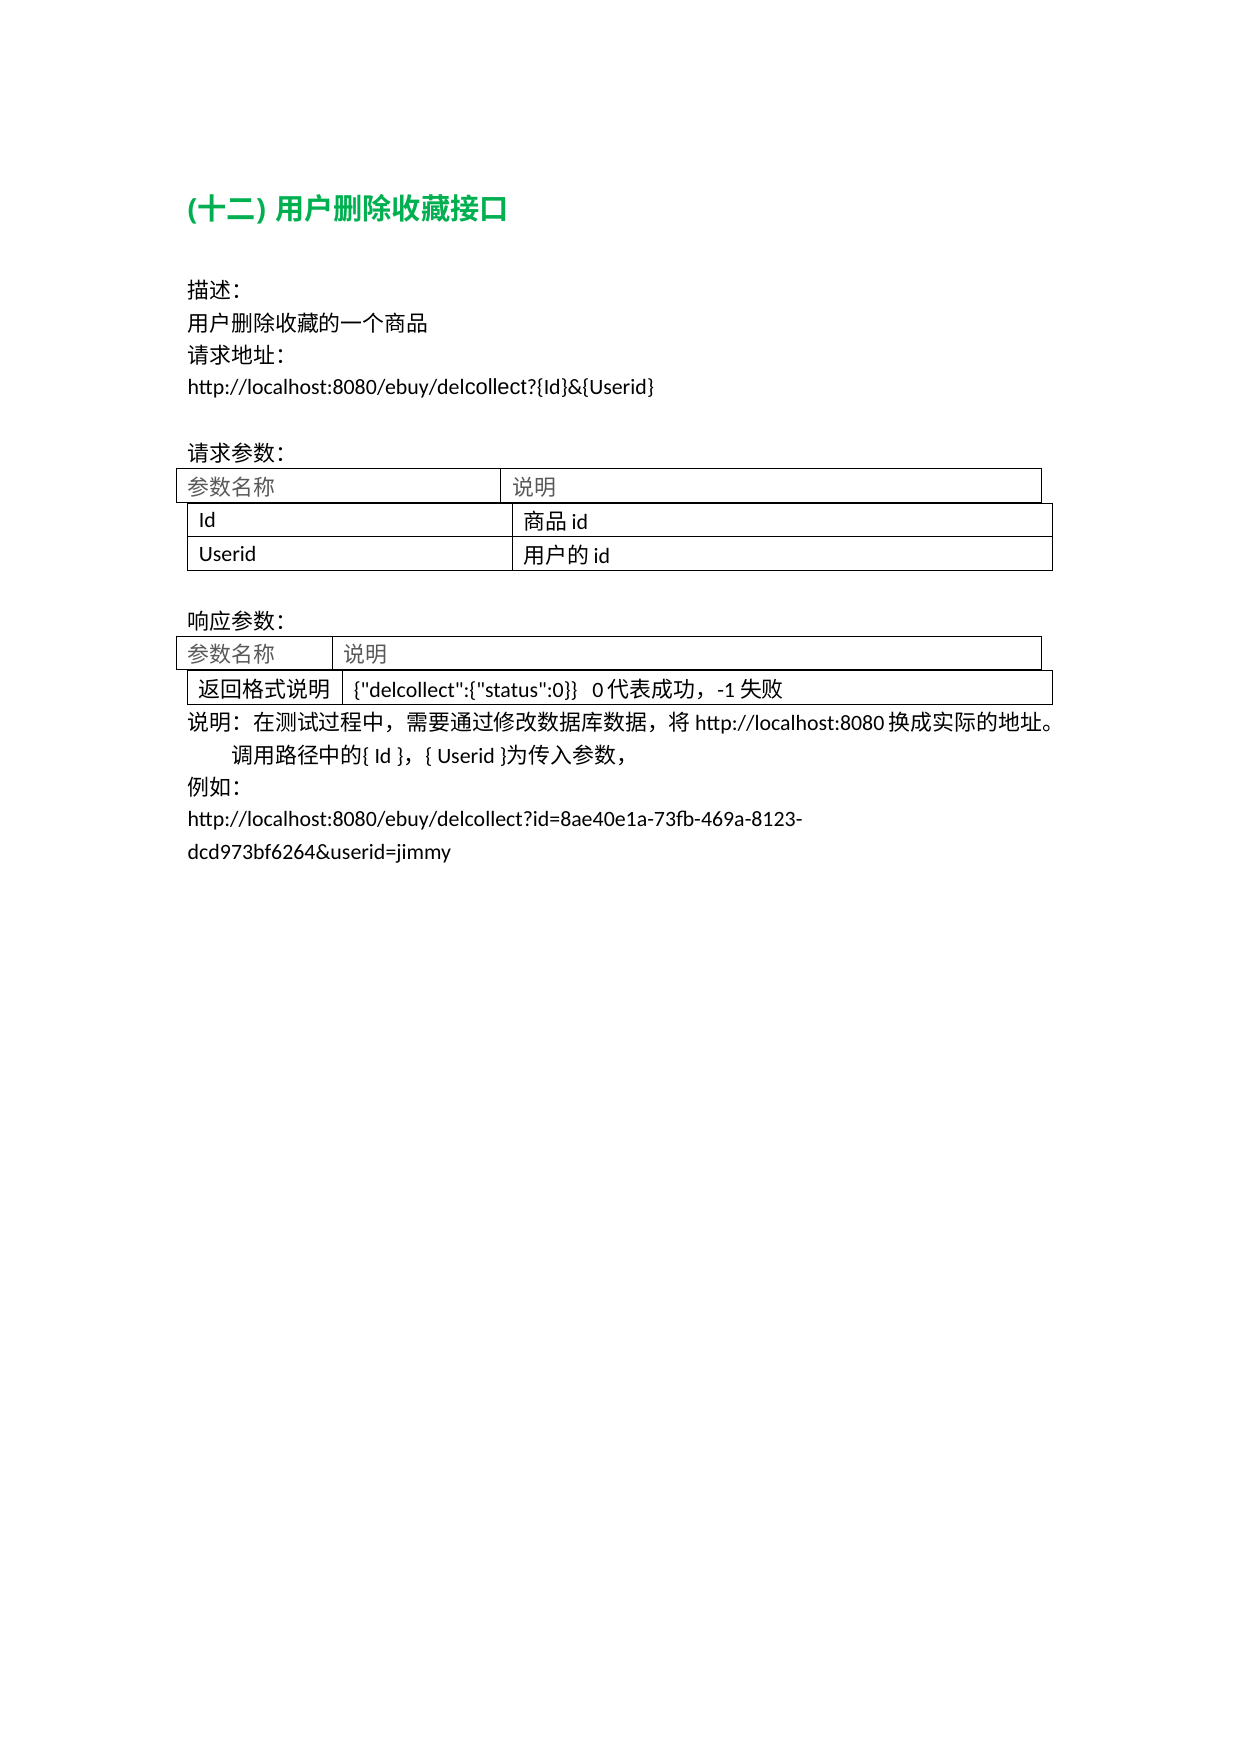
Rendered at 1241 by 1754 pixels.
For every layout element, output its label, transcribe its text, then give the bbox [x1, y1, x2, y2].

table_header 说明 [501, 469, 1041, 502]
table_header {"delcollect":{"status":0}} 0代表成功，-1 失败 [343, 671, 1052, 704]
text 请求地址： [187, 338, 1053, 371]
table_header Id [188, 504, 512, 536]
text 描述： [187, 273, 1053, 306]
text http://localhost:8080/ebuy/delcollect?{Id}&{Userid} [187, 371, 1053, 403]
text 响应参数： [187, 603, 1053, 636]
text 例如： [187, 770, 1053, 802]
text 用户删除收藏的一个商品 [187, 306, 1053, 338]
table_header 说明 [333, 637, 1041, 669]
table_header 参数名称 [177, 469, 500, 502]
table_cell 用户的id [513, 537, 1052, 570]
text 调用路径中的{ Id }，{ Userid }为传入参数， [187, 737, 1053, 770]
table_header 商品id [513, 504, 1052, 536]
table_header 返回格式说明 [188, 671, 342, 704]
text 请求参数： [187, 436, 1053, 468]
subtitle 用户删除收藏接口 [187, 174, 1053, 239]
text 说明：在测试过程中，需要通过修改数据库数据，将http://localhost:8080换成实际的地址。 [187, 705, 1053, 737]
table_cell Userid [188, 537, 512, 570]
text http://localhost:8080/ebuy/delcollect?id=8ae40e1a-73fb-469a-8123-dcd973bf6264&userid=jimmy [187, 802, 1053, 867]
table_header 参数名称 [177, 637, 332, 669]
